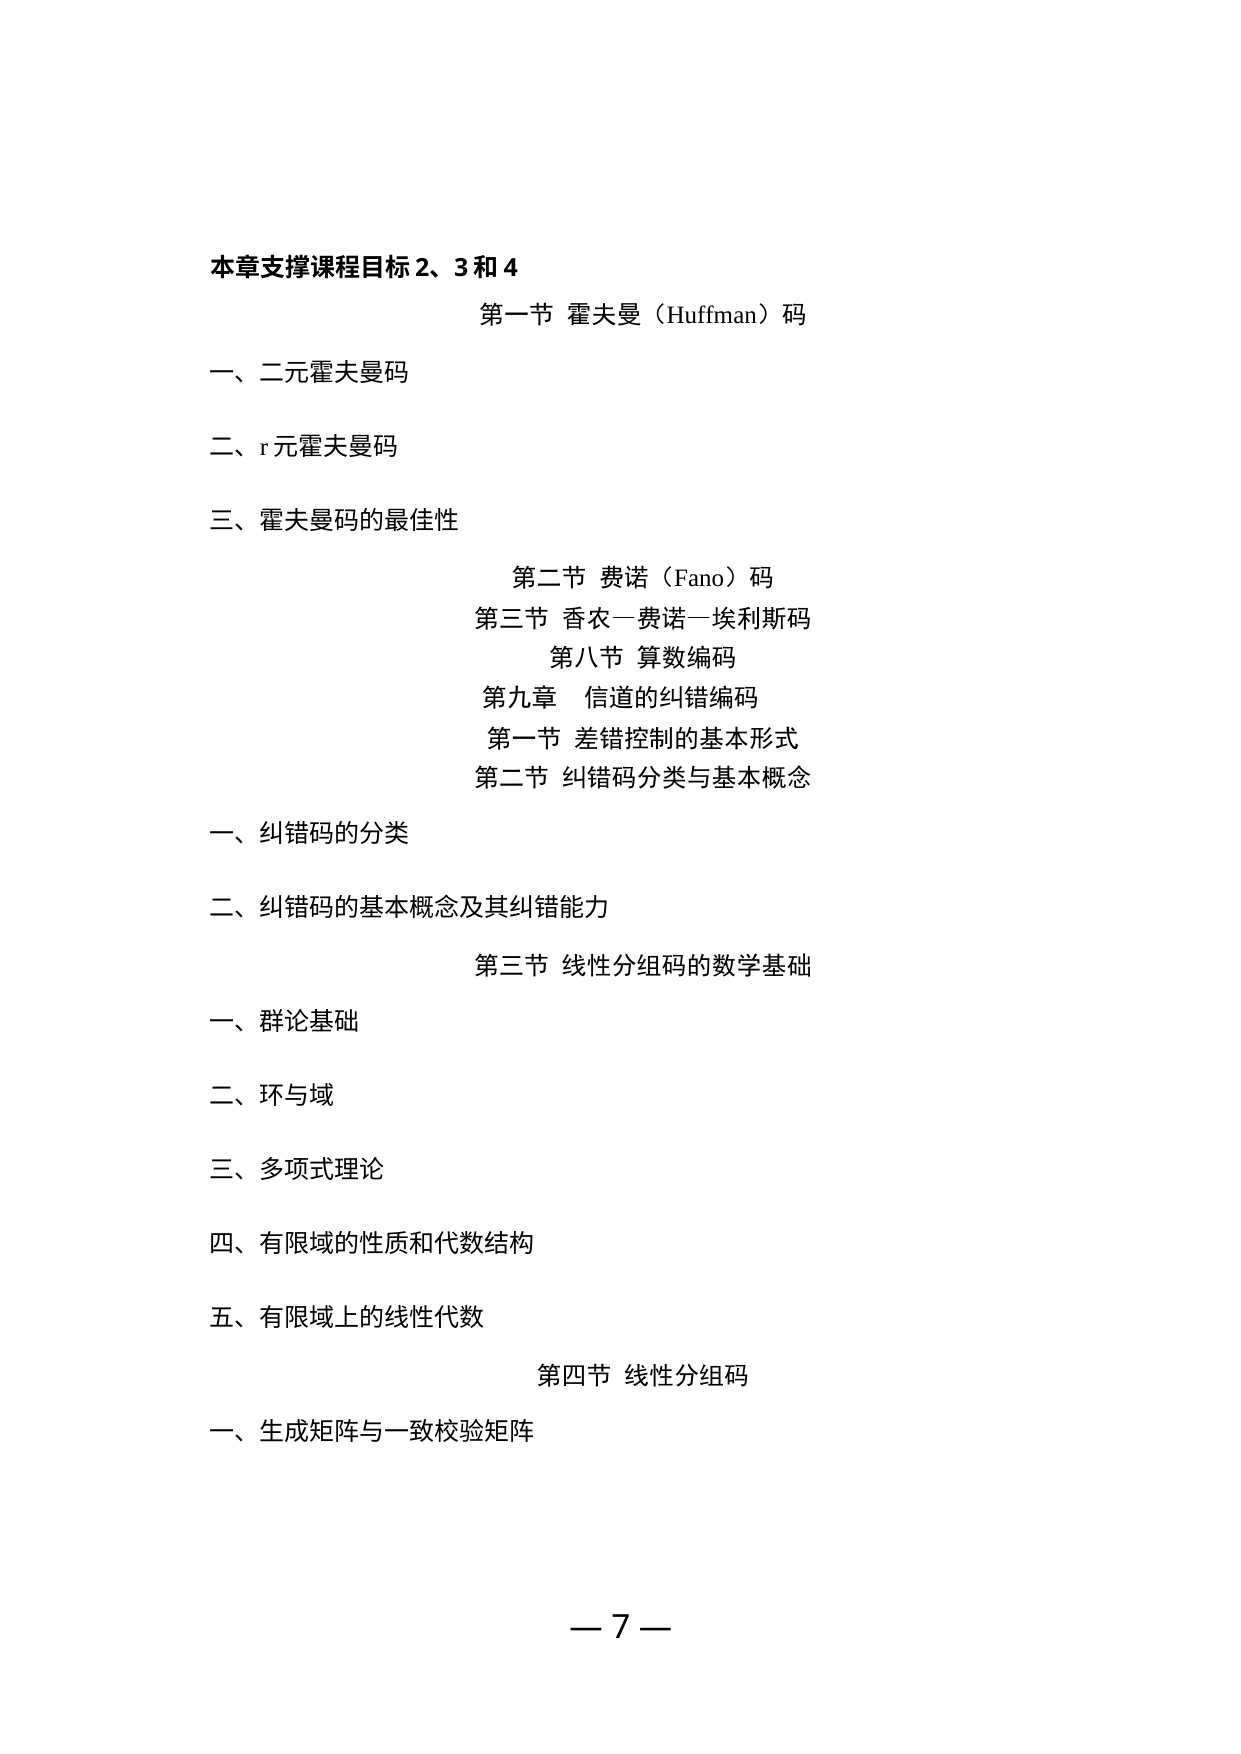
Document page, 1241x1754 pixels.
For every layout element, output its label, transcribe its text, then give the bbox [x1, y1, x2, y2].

text 第三节 线性分组码的数学基础 [205, 947, 1081, 980]
text 本章支撑课程目标2、3和4 [159, 233, 1081, 298]
text 五、有限域上的线性代数 [159, 1283, 1081, 1348]
text 第四节 线性分组码 [205, 1357, 1081, 1390]
text 第一节 差错控制的基本形式 [205, 720, 1081, 753]
text 二、r元霍夫曼码 [159, 412, 1081, 477]
text 三、霍夫曼码的最佳性 [159, 486, 1081, 551]
text 一、纠错码的分类 [159, 799, 1081, 864]
text 第九章 信道的纠错编码 [159, 679, 1081, 712]
text 二、环与域 [159, 1061, 1081, 1126]
text 一、生成矩阵与一致校验矩阵 [159, 1397, 1081, 1462]
text 一、二元霍夫曼码 [159, 338, 1081, 403]
text 四、有限域的性质和代数结构 [159, 1209, 1081, 1274]
text 第二节 纠错码分类与基本概念 [205, 760, 1081, 792]
text 二、纠错码的基本概念及其纠错能力 [159, 873, 1081, 938]
text 第二节 费诺（Fano）码 [205, 560, 1081, 593]
text 一、群论基础 [159, 987, 1081, 1052]
text 第三节 香农―费诺―埃利斯码 [205, 600, 1081, 633]
text 第一节 霍夫曼（Huffman）码 [205, 298, 1081, 330]
text 三、多项式理论 [159, 1135, 1081, 1200]
text 第八节 算数编码 [205, 640, 1081, 672]
